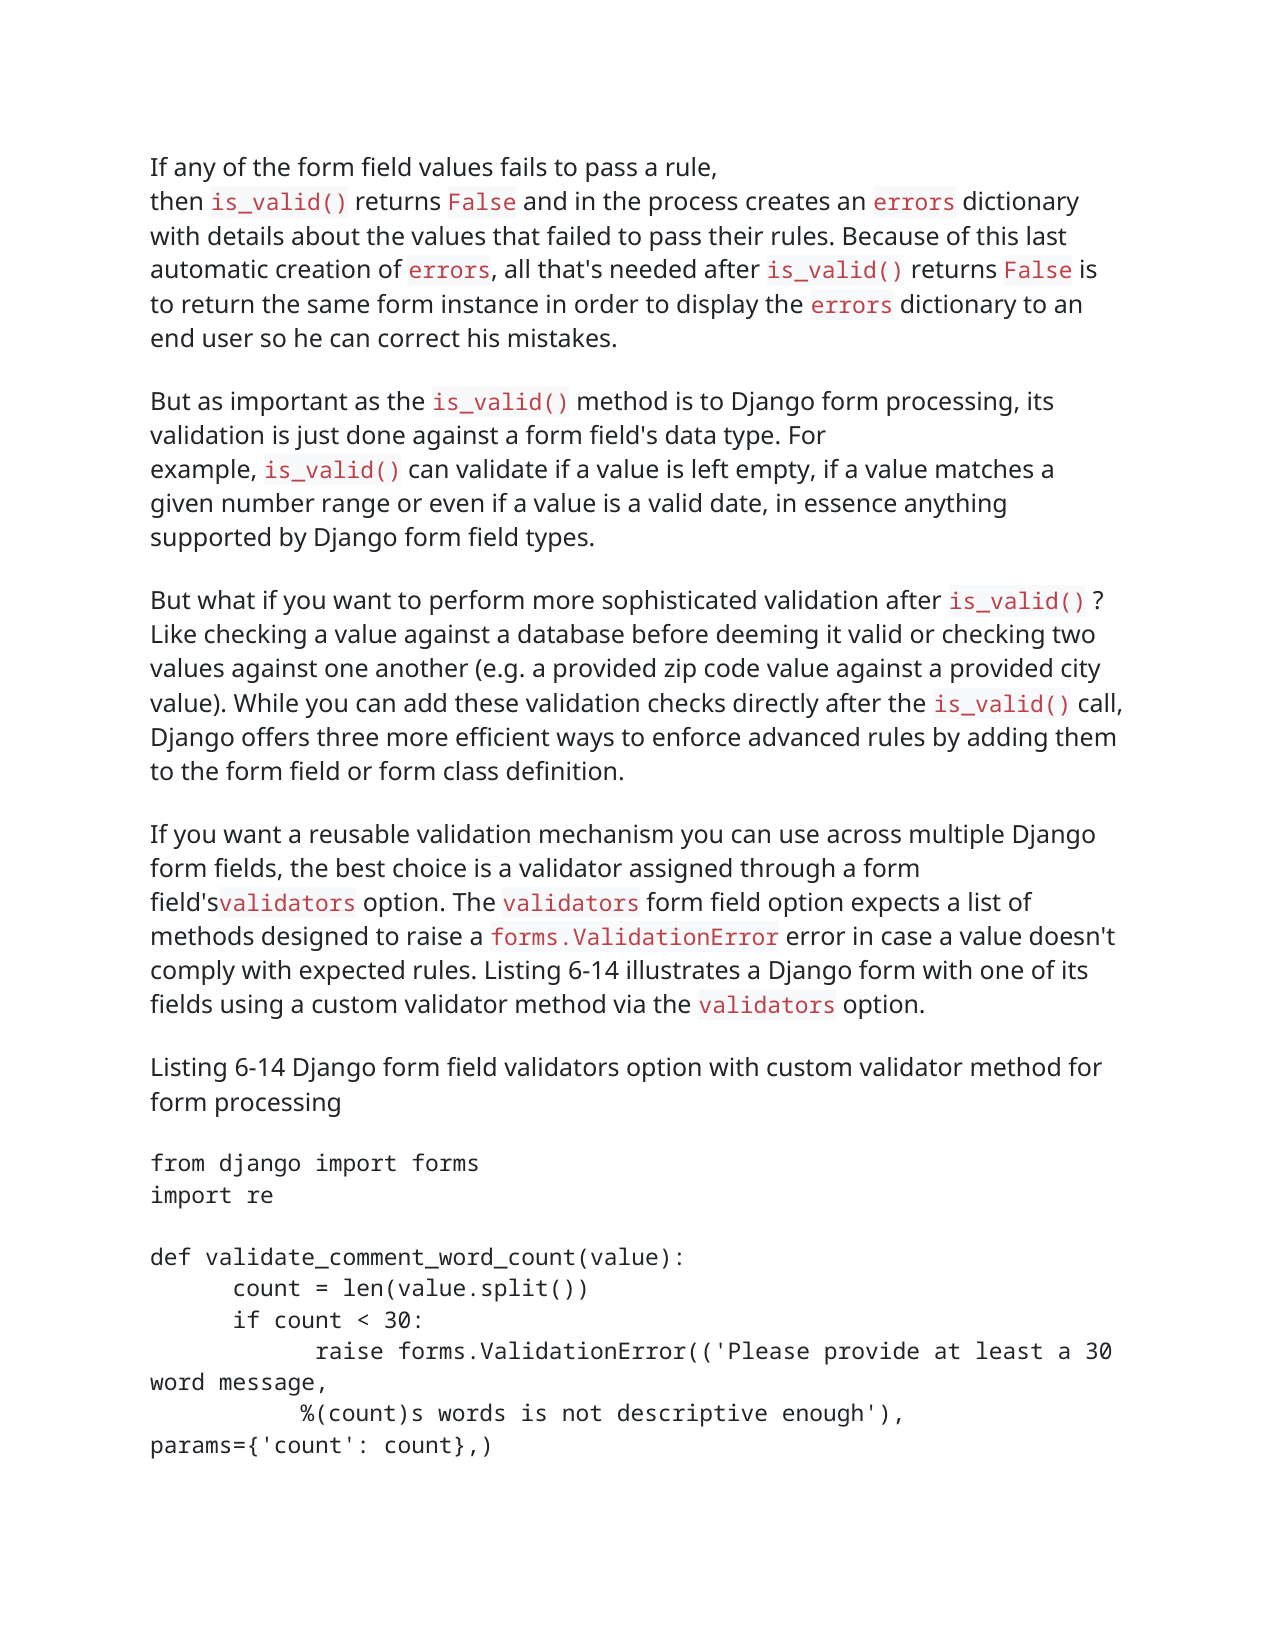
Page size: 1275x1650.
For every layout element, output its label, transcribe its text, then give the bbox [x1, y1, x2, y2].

text If any of the form field values fails to pass a rule, then is_valid() returns False and in the process creates an errors dictionary with details about the values that failed to pass their rules. Because of this last automatic creation of errors, all that's needed after is_valid() returns False is to return the same form instance in order to display the errors dictionary to an end user so he can correct his mistakes. [150, 150, 1125, 354]
text import re [150, 1179, 1125, 1210]
text raise forms.ValidationError(('Please provide at least a 30 word message, [150, 1335, 1125, 1397]
text count = len(value.split()) [150, 1272, 1125, 1304]
text If you want a reusable validation mechanism you can use across multiple Django form fields, the best choice is a validator assigned through a form field'svalidators option. The validators form field option expects a list of methods designed to raise a forms.ValidationError error in case a value doesn't comply with expected rules. Listing 6-14 illustrates a Django form with one of its fields using a custom validator method via the validators option. [150, 817, 1125, 1021]
text Listing 6-14 Django form field validators option with custom validator method for form processing [150, 1050, 1125, 1118]
text if count < 30: [150, 1304, 1125, 1335]
text %(count)s words is not descriptive enough'), params={'count': count},) [150, 1397, 1125, 1460]
text But what if you want to perform more sophisticated validation after is_valid() ? Like checking a value against a database before deeming it valid or checking two values against one another (e.g. a provided zip code value against a provided city value). While you can add these validation checks directly after the is_valid() call, Django offers three more efficient ways to enforce advanced rules by adding them to the form field or form class definition. [150, 583, 1125, 787]
text def validate_comment_word_count(value): [150, 1241, 1125, 1272]
text But as important as the is_valid() method is to Django form processing, its validation is just done against a form field's data type. For example, is_valid() can validate if a value is left empty, if a value matches a given number range or even if a value is a valid date, in essence anything supported by Django form field types. [150, 383, 1125, 554]
text from django import forms [150, 1147, 1125, 1179]
